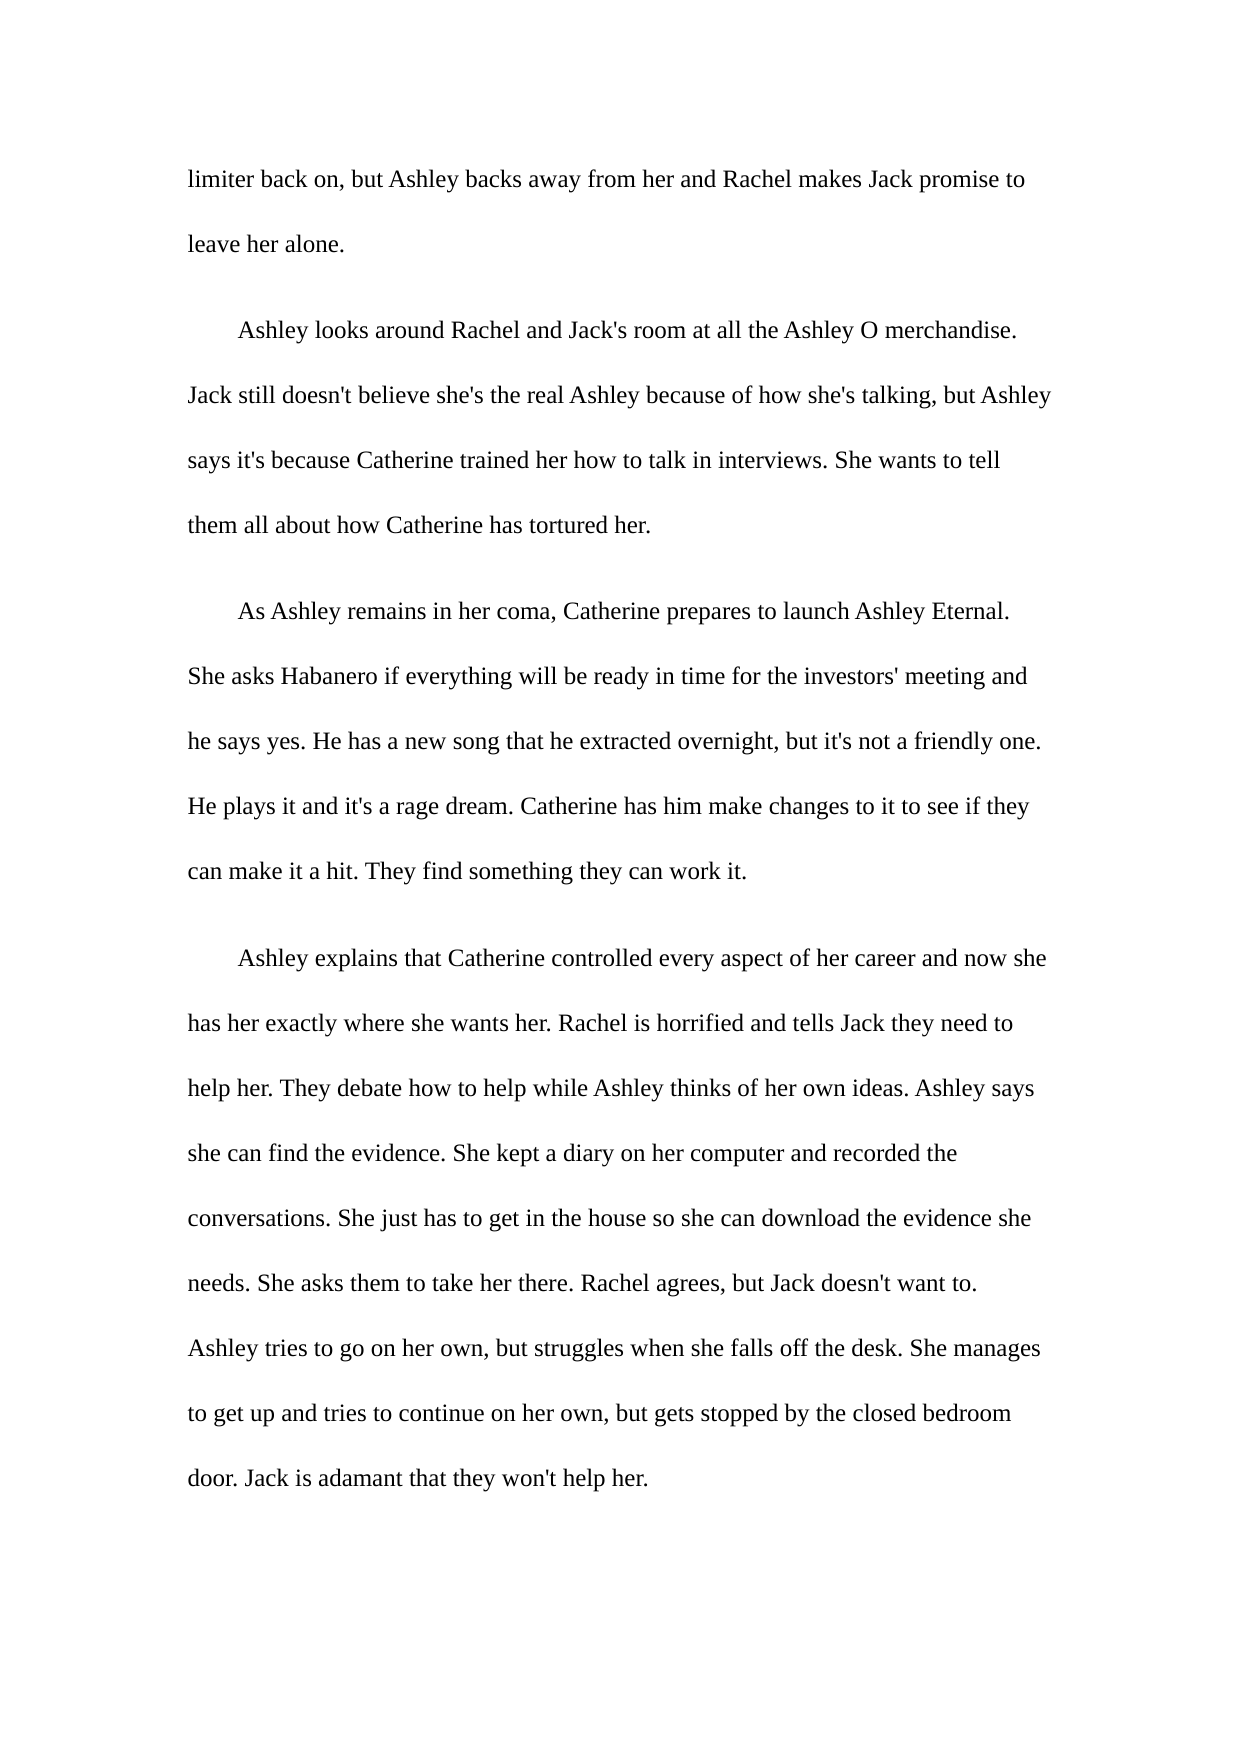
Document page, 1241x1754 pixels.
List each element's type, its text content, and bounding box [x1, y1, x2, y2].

text Ashley looks around Rachel and Jack's room at all the Ashley O merchandise. Jack still doesn't believe she's the real Ashley because of how she's talking, but Ashley says it's because Catherine trained her how to talk in interviews. She wants to tell them all about how Catherine has tortured her. [187, 313, 1053, 541]
text Ashley explains that Catherine controlled every aspect of her career and now she has her exactly where she wants her. Rachel is horrified and tells Jack they need to help her. They debate how to help while Ashley thinks of her own ideas. Ashley says she can find the evidence. She kept a diary on her computer and recorded the conversations. She just has to get in the house so she can download the evidence she needs. She asks them to take her there. Rachel agrees, but Jack doesn't want to. Ashley tries to go on her own, but struggles when she falls off the desk. She manages to get up and tries to continue on her own, but gets stopped by the closed bedroom door. Jack is adamant that they won't help her. [187, 941, 1053, 1493]
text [187, 162, 1053, 259]
text As Ashley remains in her coma, Catherine prepares to launch Ashley Eternal. She asks Habanero if everything will be ready in time for the investors' meeting and he says yes. He has a new song that he extracted overnight, but it's not a friendly one. He plays it and it's a rage dream. Catherine has him make changes to it to see if they can make it a hit. They find something they can work it. [187, 594, 1053, 887]
